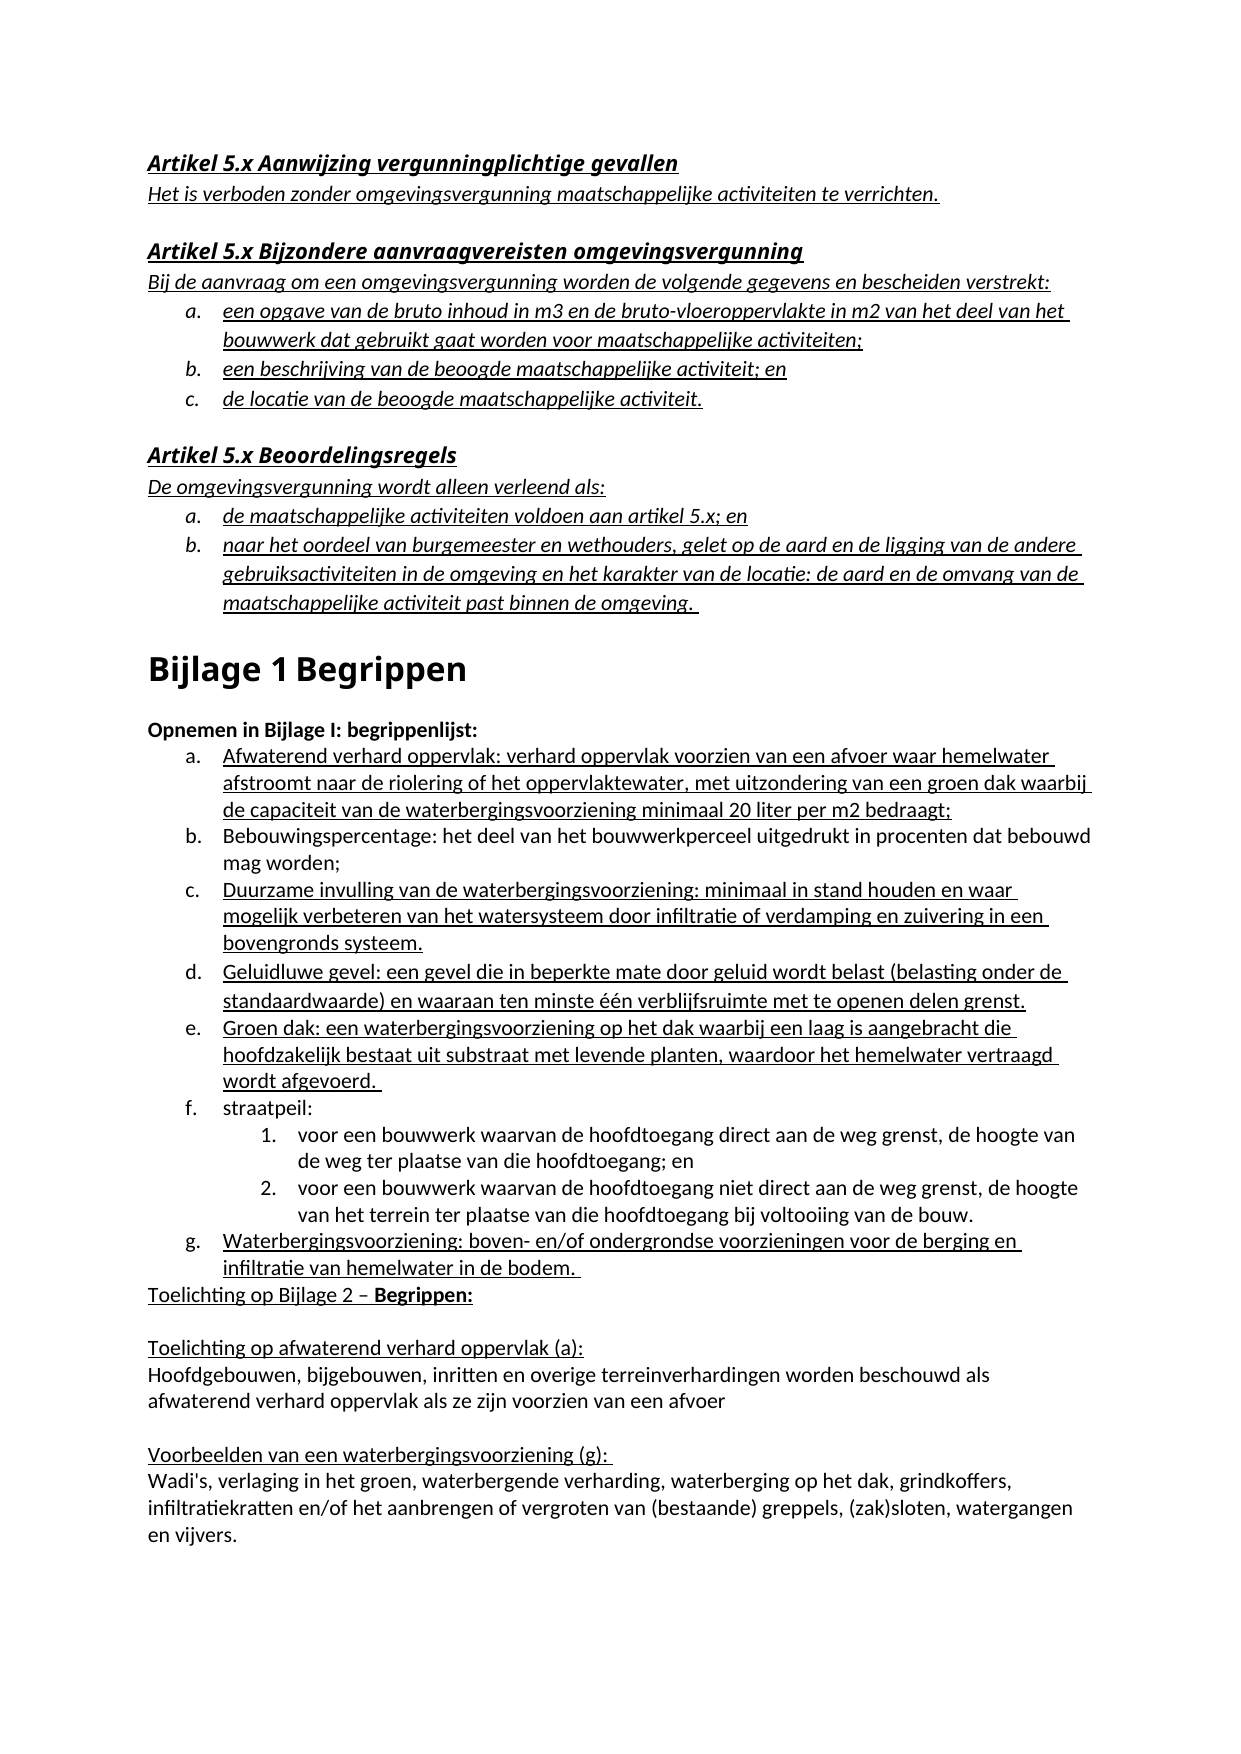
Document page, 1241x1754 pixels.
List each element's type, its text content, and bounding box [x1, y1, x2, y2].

list de maatschappelijke activiteiten voldoen aan artikel 5.x; en [185, 499, 1093, 529]
text Voorbeelden van een waterbergingsvoorziening (g): [148, 1441, 1093, 1467]
list Geluidluwe gevel: een gevel die in beperkte mate door geluid wordt belast (belasting onder de standaardwaarde) en waaraan ten minste één verblijfsruimte met te openen delen grenst. [185, 956, 1093, 1014]
list straatpeil: [185, 1094, 1093, 1121]
subtitle Artikel 5.x Aanwijzing vergunningplichtige gevallen [148, 148, 1093, 177]
list voor een bouwwerk waarvan de hoofdtoegang niet direct aan de weg grenst, de hoogte van het terrein ter plaatse van die hoofdtoegang bij voltooiing van de bouw. [260, 1174, 1093, 1227]
text Toelichting op Bijlage 2 – Begrippen: [148, 1281, 1093, 1307]
list een opgave van de bruto inhoud in m3 en de bruto-vloeroppervlakte in m2 van het deel van het bouwwerk dat gebruikt gaat worden voor maatschappelijke activiteiten; [185, 295, 1093, 353]
text Bij de aanvraag om een omgevingsvergunning worden de volgende gegevens en bescheiden verstrekt: [148, 266, 1093, 295]
text Het is verboden zonder omgevingsvergunning maatschappelijke activiteiten te verrichten. [148, 177, 1093, 207]
list de locatie van de beoogde maatschappelijke activiteit. [185, 382, 1093, 411]
subtitle Artikel 5.x Beoordelingsregels [148, 441, 1093, 470]
list voor een bouwwerk waarvan de hoofdtoegang direct aan de weg grenst, de hoogte van de weg ter plaatse van die hoofdtoegang; en [260, 1121, 1093, 1174]
list Groen dak: een waterbergingsvoorziening op het dak waarbij een laag is aangebracht die hoofdzakelijk bestaat uit substraat met levende planten, waardoor het hemelwater vertraagd wordt afgevoerd. [185, 1014, 1093, 1094]
list Duurzame invulling van de waterbergingsvoorziening: minimaal in stand houden en waar mogelijk verbeteren van het watersysteem door infiltratie of verdamping en zuivering in een bovengronds systeem. [185, 876, 1093, 956]
text Opnemen in Bijlage I: begrippenlijst: [148, 716, 1093, 742]
list Bebouwingspercentage: het deel van het bouwwerkperceel uitgedrukt in procenten dat bebouwd mag worden; [185, 822, 1093, 876]
subtitle Artikel 5.x Bijzondere aanvraagvereisten omgevingsvergunning [148, 236, 1093, 266]
text De omgevingsvergunning wordt alleen verleend als: [148, 470, 1093, 499]
text Hoofdgebouwen, bijgebouwen, inritten en overige terreinverhardingen worden beschouwd als afwaterend verhard oppervlak als ze zijn voorzien van een afvoer [148, 1361, 1093, 1414]
text Begrippen [148, 645, 1093, 691]
text Wadi's, verlaging in het groen, waterbergende verharding, waterberging op het dak, grindkoffers, infiltratiekratten en/of het aanbrengen of vergroten van (bestaande) greppels, (zak)sloten, watergangen en vijvers. [148, 1467, 1093, 1547]
list naar het oordeel van burgemeester en wethouders, gelet op de aard en de ligging van de andere gebruiksactiviteiten in de omgeving en het karakter van de locatie: de aard en de omvang van de maatschappelijke activiteit past binnen de omgeving. [185, 529, 1093, 616]
list een beschrijving van de beoogde maatschappelijke activiteit; en [185, 353, 1093, 382]
list Afwaterend verhard oppervlak: verhard oppervlak voorzien van een afvoer waar hemelwater afstroomt naar de riolering of het oppervlaktewater, met uitzondering van een groen dak waarbij de capaciteit van de waterbergingsvoorziening minimaal 20 liter per m2 bedraagt; [185, 742, 1093, 822]
text Toelichting op afwaterend verhard oppervlak (a): [148, 1334, 1093, 1361]
list Waterbergingsvoorziening: boven- en/of ondergrondse voorzieningen voor de berging en infiltratie van hemelwater in de bodem. [185, 1227, 1093, 1281]
